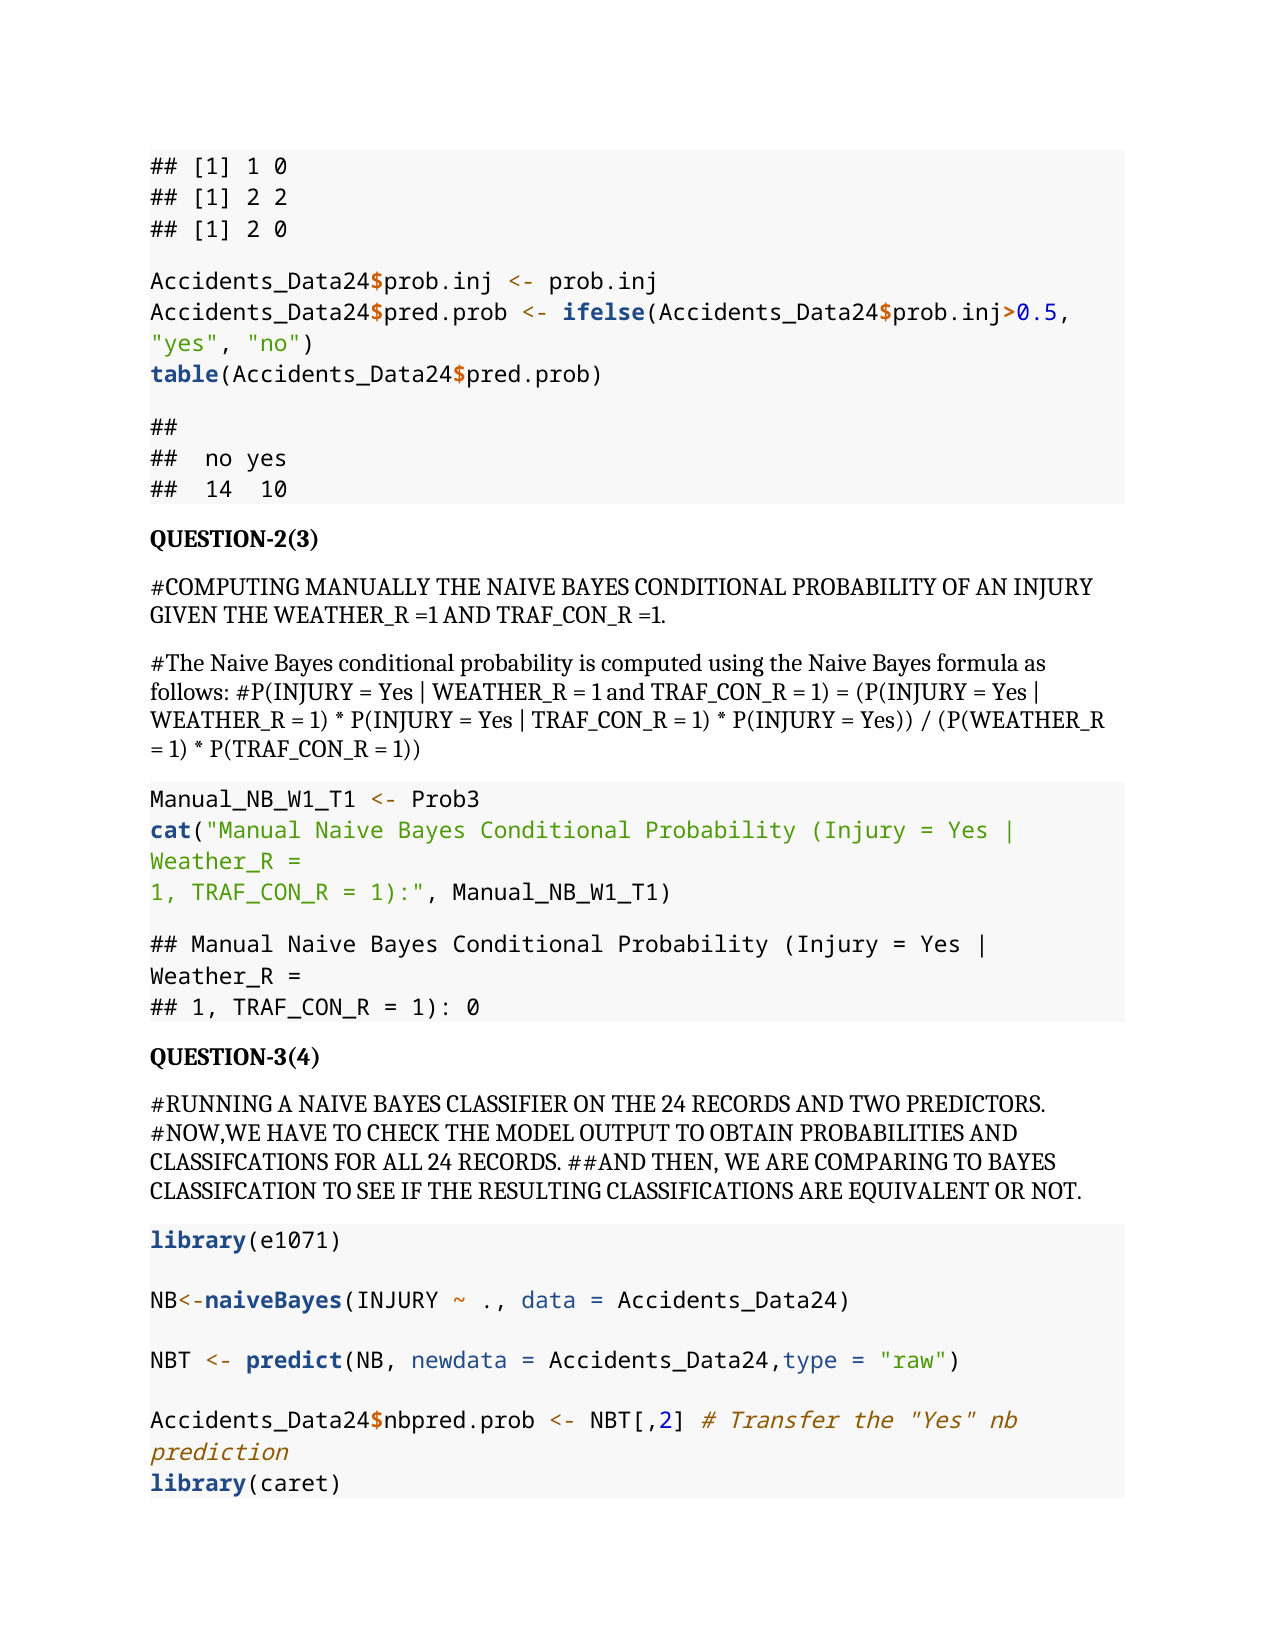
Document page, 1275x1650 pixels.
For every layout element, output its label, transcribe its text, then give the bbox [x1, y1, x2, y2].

text #RUNNING A NAIVE BAYES CLASSIFIER ON THE 24 RECORDS AND TWO PREDICTORS. #NOW,WE HAVE TO CHECK THE MODEL OUTPUT TO OBTAIN PROBABILITIES AND CLASSIFCATIONS FOR ALL 24 RECORDS. ##AND THEN, WE ARE COMPARING TO BAYES CLASSIFCATION TO SEE IF THE RESULTING CLASSIFICATIONS ARE EQUIVALENT OR NOT. [150, 1090, 1125, 1205]
text Manual_NB_W1_T1 <- Prob3 cat("Manual Naive Bayes Conditional Probability (Injury = Yes | Weather_R = 1, TRAF_CON_R = 1):", Manual_NB_W1_T1) [150, 782, 1125, 907]
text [150, 150, 1125, 244]
text #The Naive Bayes conditional probability is computed using the Naive Bayes formula as follows: #P(INJURY = Yes | WEATHER_R = 1 and TRAF_CON_R = 1) = (P(INJURY = Yes | WEATHER_R = 1) * P(INJURY = Yes | TRAF_CON_R = 1) * P(INJURY = Yes)) / (P(WEATHER_R = 1) * P(TRAF_CON_R = 1)) [150, 649, 1125, 764]
text ## Manual Naive Bayes Conditional Probability (Injury = Yes | Weather_R = ## 1, TRAF_CON_R = 1): 0 [150, 928, 1125, 1022]
text Accidents_Data24$prob.inj <- prob.inj Accidents_Data24$pred.prob <- ifelse(Accidents_Data24$prob.inj>0.5, "yes", "no") table(Accidents_Data24$pred.prob) [150, 264, 1125, 389]
text ## ## no yes ## 14 10 [150, 410, 1125, 504]
text QUESTION-2(3) [150, 525, 1125, 554]
text QUESTION-3(4) [150, 1043, 1125, 1072]
text #COMPUTING MANUALLY THE NAIVE BAYES CONDITIONAL PROBABILITY OF AN INJURY GIVEN THE WEATHER_R =1 AND TRAF_CON_R =1. [150, 572, 1125, 630]
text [150, 1224, 1125, 1498]
